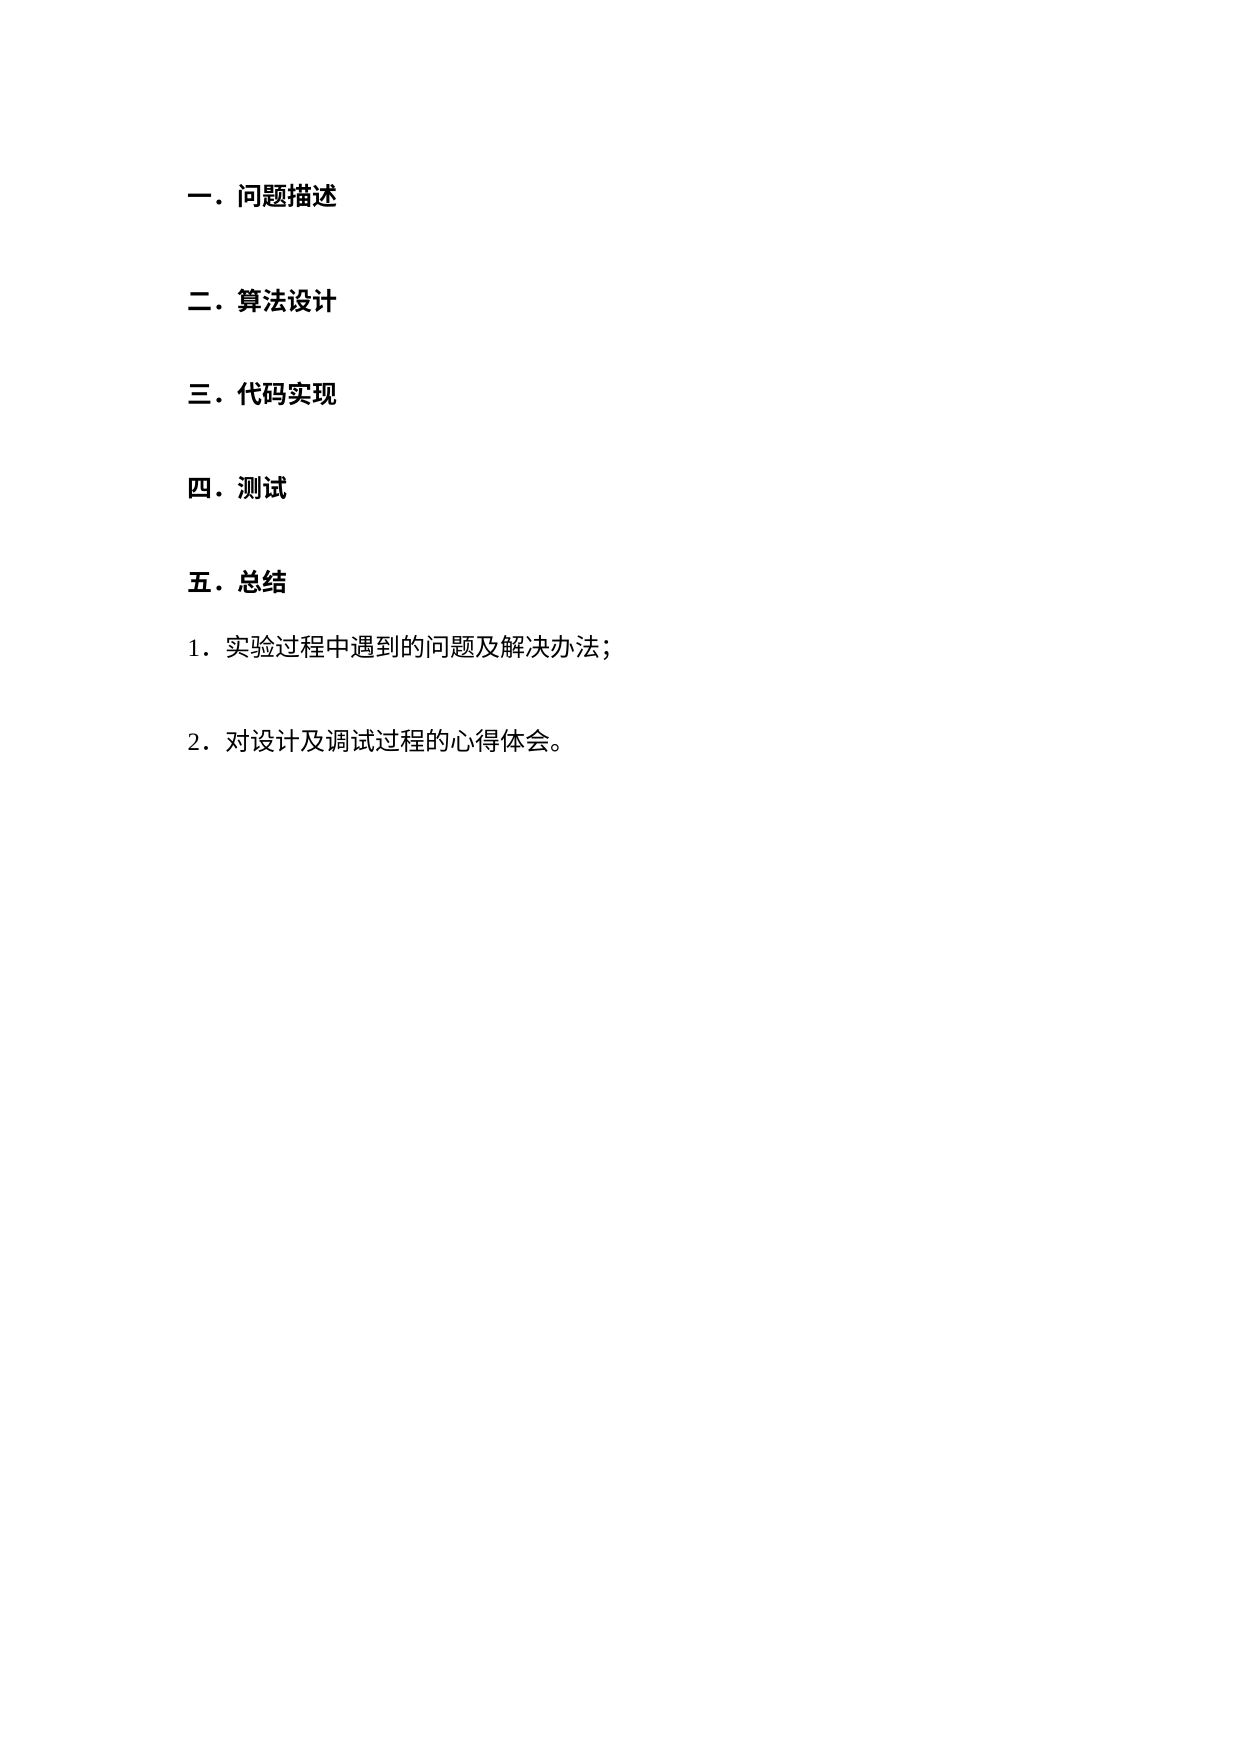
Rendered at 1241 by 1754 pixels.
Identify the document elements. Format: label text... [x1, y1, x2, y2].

text 五．总结 [187, 562, 1053, 598]
list 二．算法设计 [187, 281, 1053, 317]
text 四．测试 [187, 468, 1053, 505]
list 实验过程中遇到的问题及解决办法； [187, 627, 1053, 663]
text 一．问题描述 [187, 162, 1053, 227]
list 对设计及调试过程的心得体会。 [187, 721, 1053, 757]
text 三．代码实现 [187, 375, 1053, 411]
